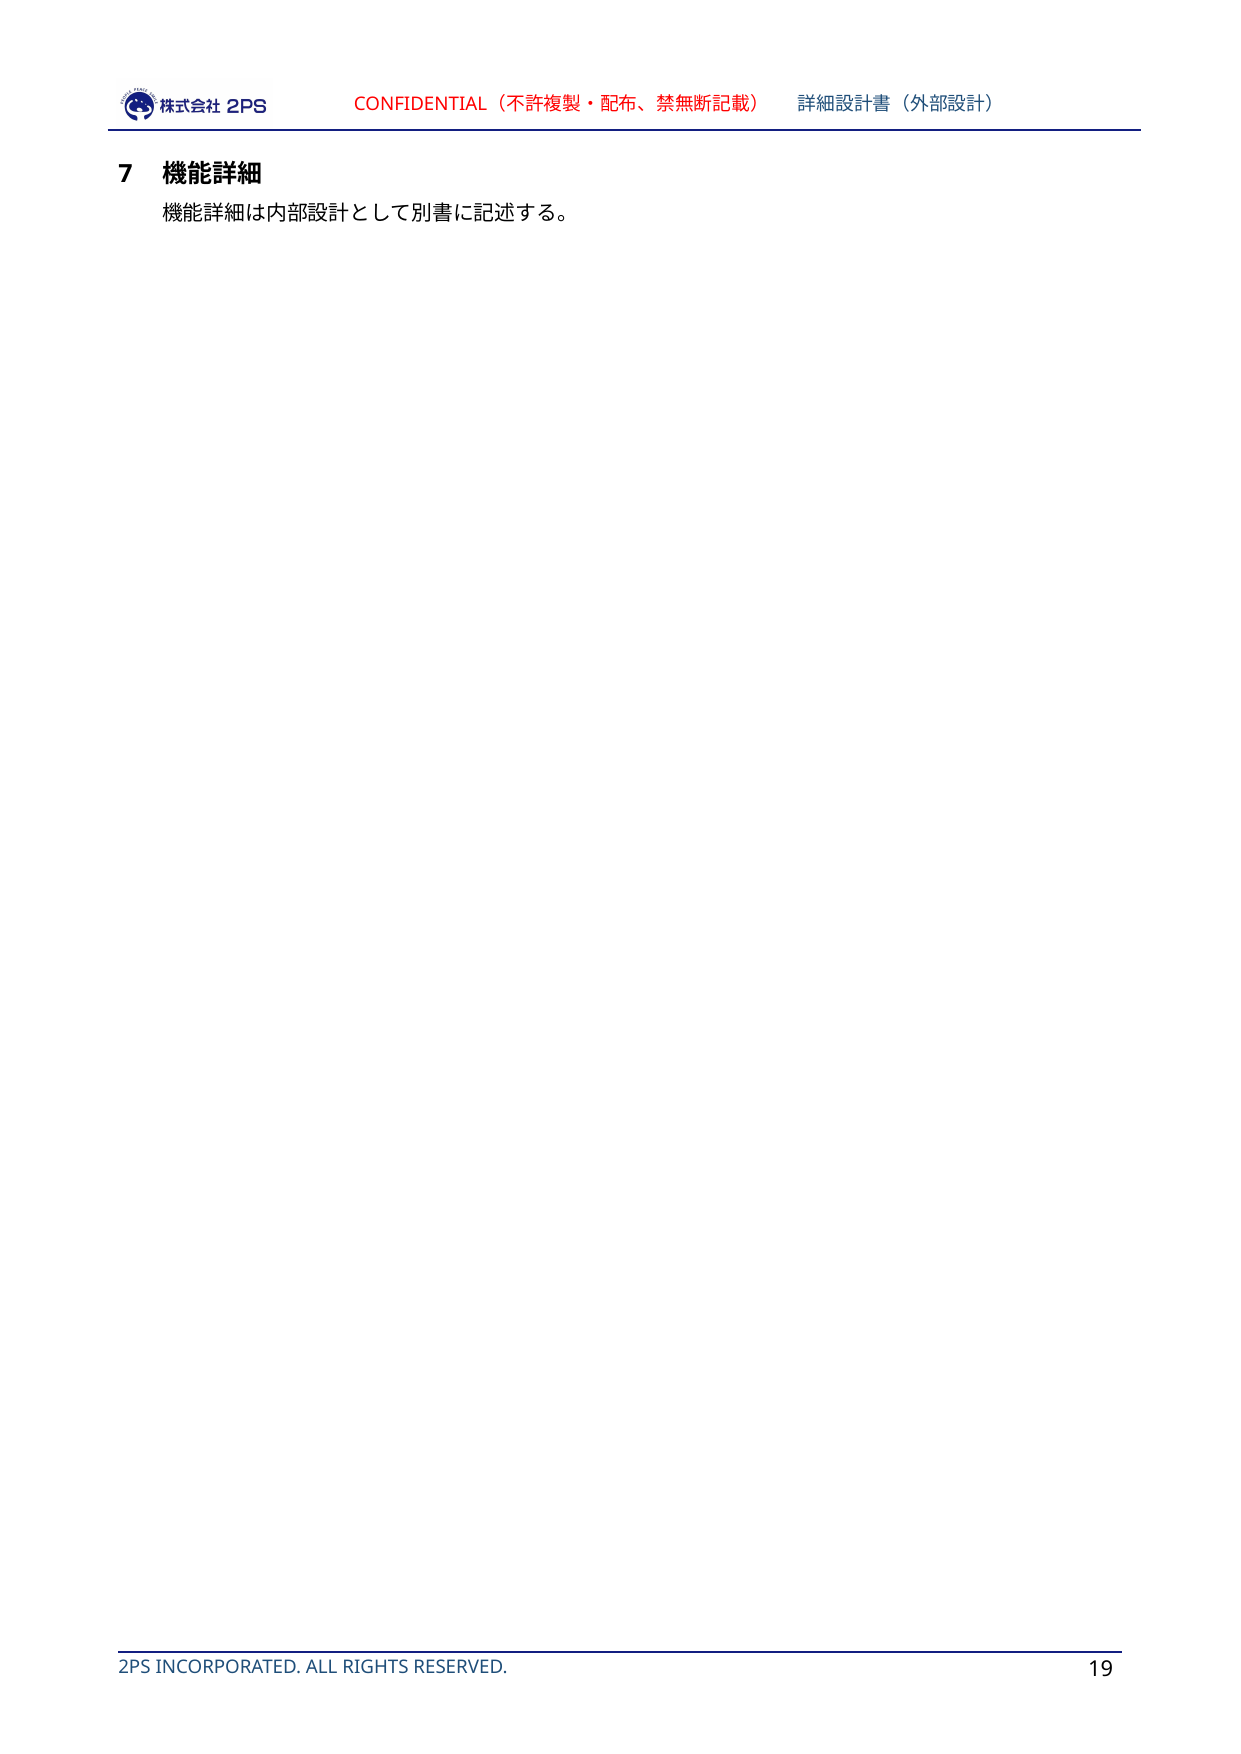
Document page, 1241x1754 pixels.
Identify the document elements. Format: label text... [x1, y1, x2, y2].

subtitle 機能詳細 [118, 154, 1122, 190]
text 機能詳細は内部設計として別書に記述する。 [162, 196, 1122, 227]
picture [116, 78, 273, 129]
